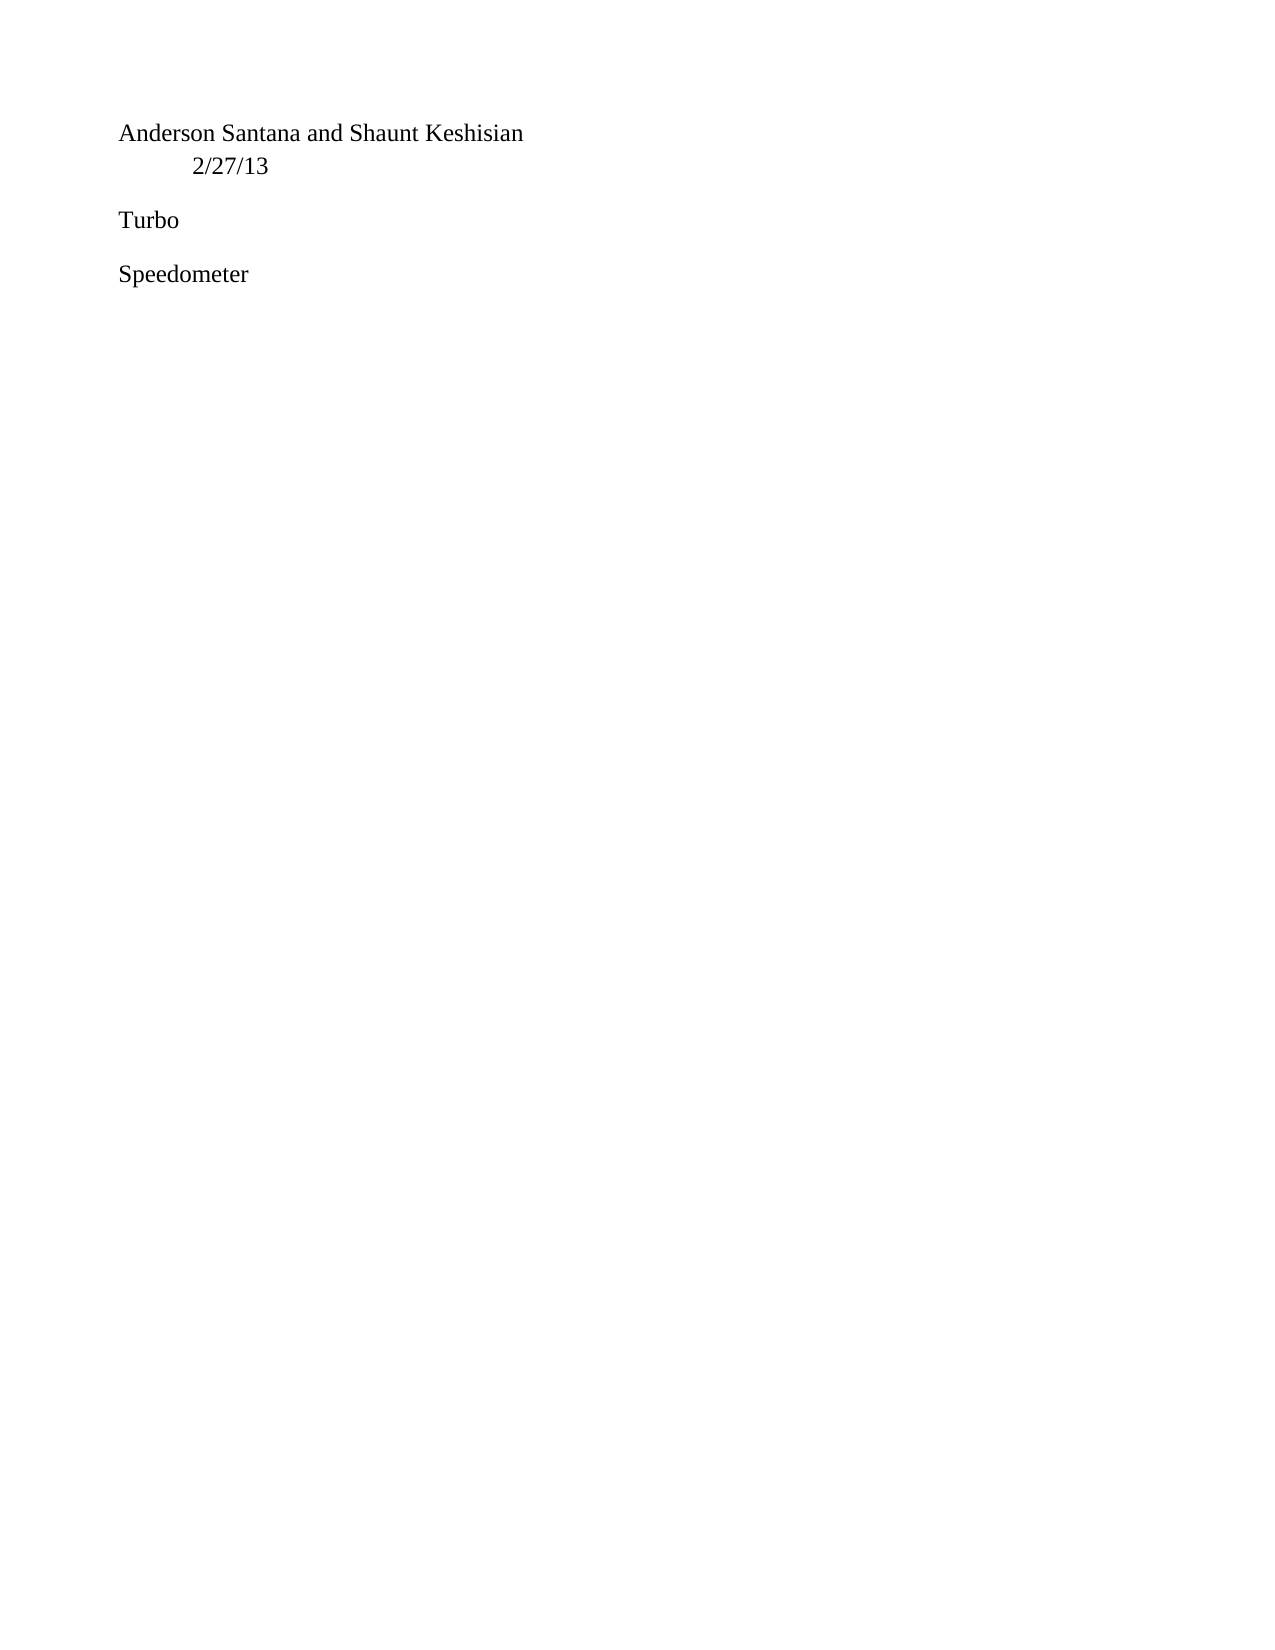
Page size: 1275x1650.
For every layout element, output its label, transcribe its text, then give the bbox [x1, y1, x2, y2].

text Speedometer [118, 259, 1157, 288]
text Turbo [118, 205, 1157, 234]
